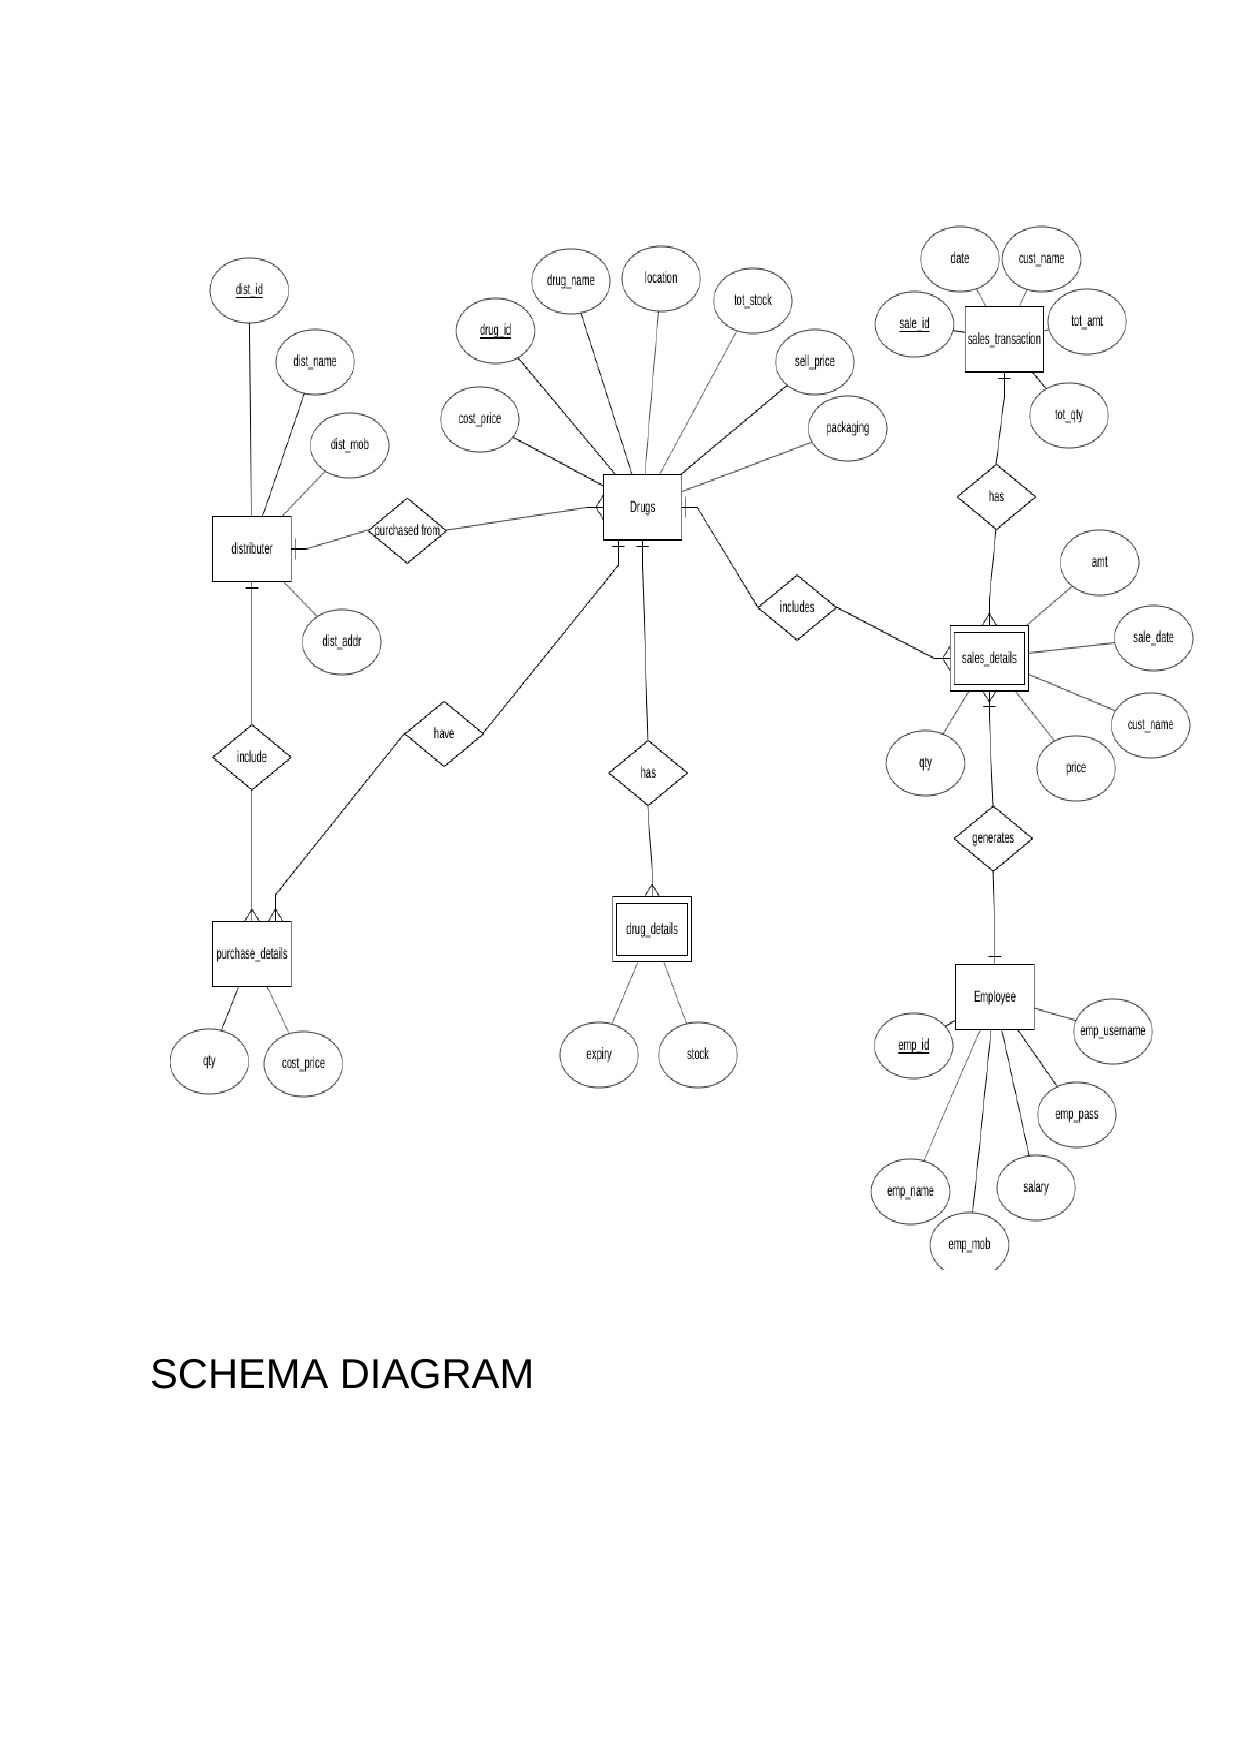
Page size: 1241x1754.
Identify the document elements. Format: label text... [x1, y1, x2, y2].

subtitle SCHEMA DIAGRAM [150, 1349, 1090, 1397]
picture [150, 192, 1213, 1270]
